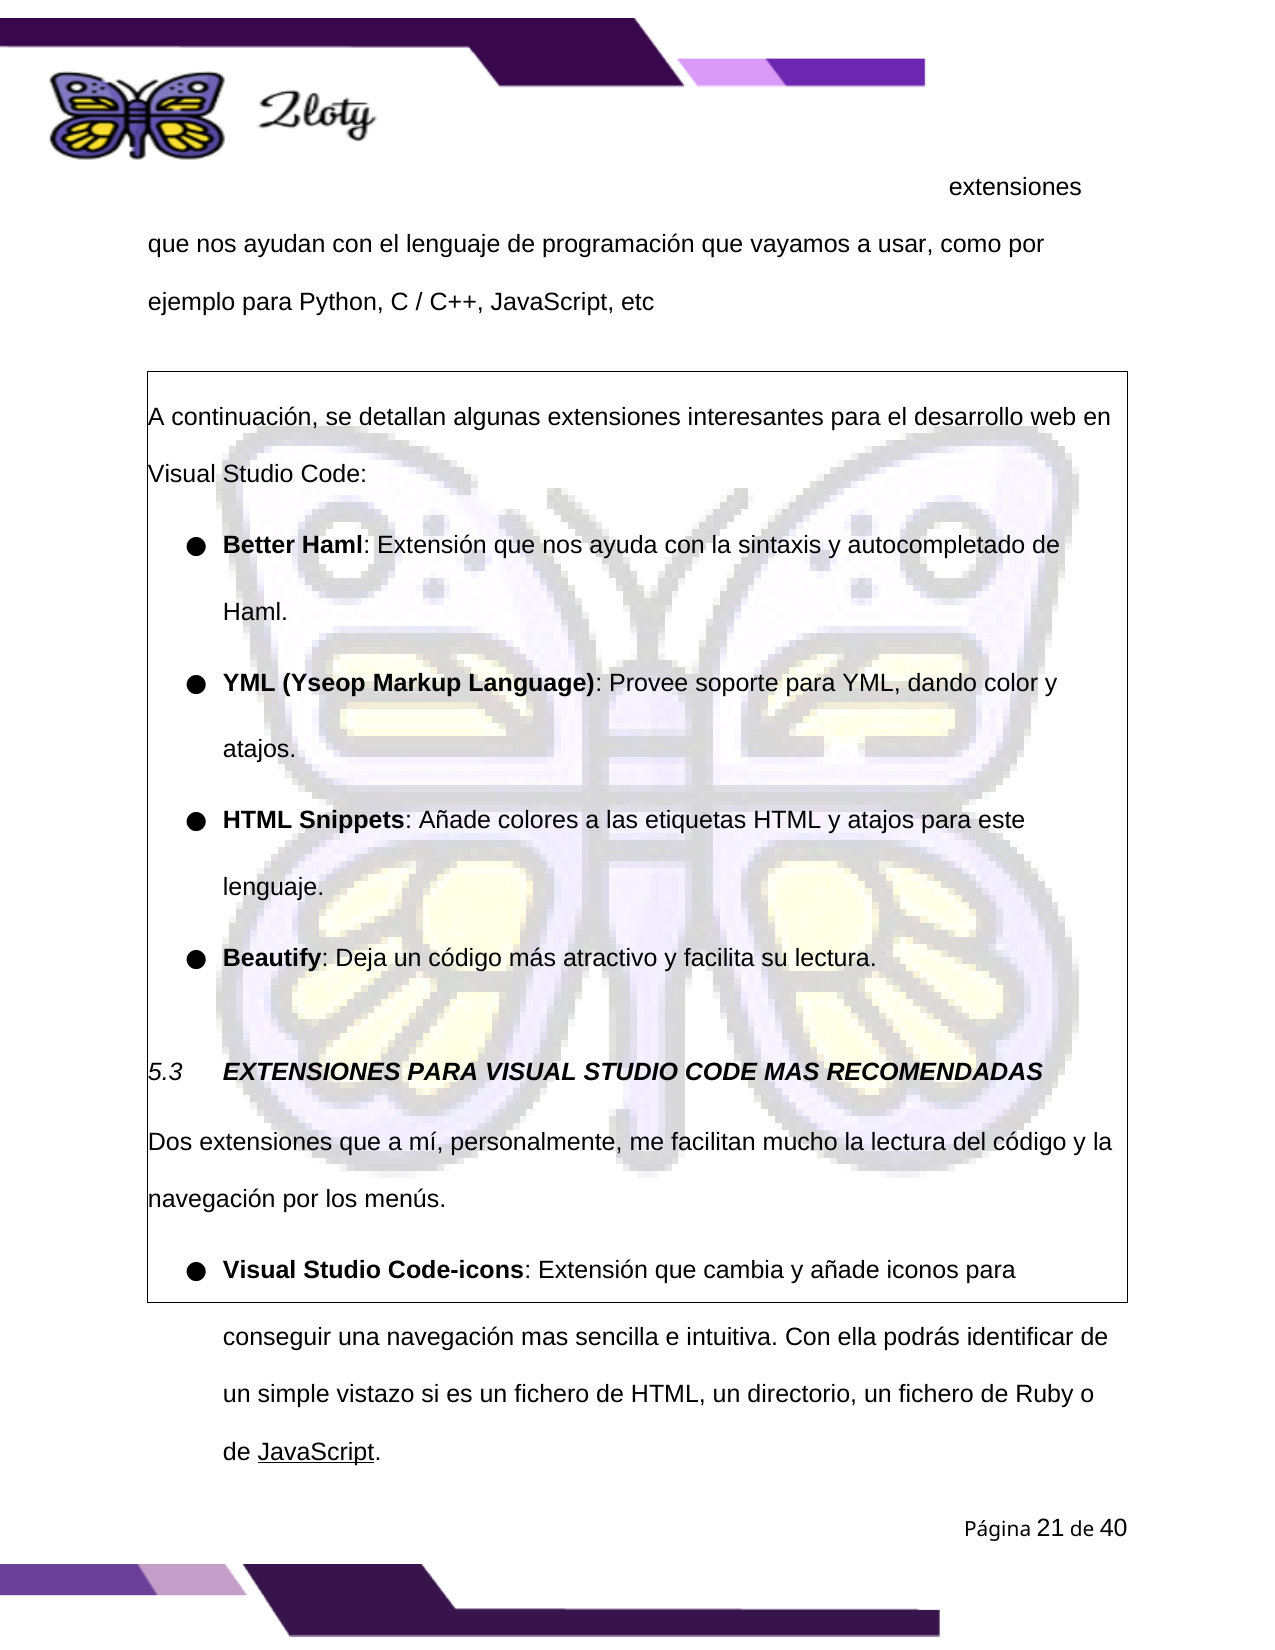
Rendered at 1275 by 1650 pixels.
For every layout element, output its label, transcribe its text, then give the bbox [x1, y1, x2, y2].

list Beautify: Deja un código más atractivo y facilita su lectura. [185, 929, 1127, 981]
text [148, 172, 1127, 316]
list Visual Studio Code-icons: Extensión que cambia y añade iconos para conseguir una navegación mas sencilla e intuitiva. Con ella podrás identificar de un simple vistazo si es un fichero de HTML, un directorio, un fichero de Ruby o de JavaScript. [185, 1242, 1127, 1466]
text Dos extensiones que a mí, personalmente, me facilitan mucho la lectura del código y la navegación por los menús. [148, 1127, 1127, 1213]
picture [0, 1564, 940, 1637]
list HTML Snippets: Añade colores a las etiquetas HTML y atajos para este lenguaje. [185, 792, 1127, 901]
picture [0, 18, 930, 185]
list Better Haml: Extensión que nos ayuda con la sintaxis y autocompletado de Haml. [185, 517, 1127, 626]
subtitle EXTENSIONES PARA VISUAL STUDIO CODE MAS RECOMENDADAS [148, 1057, 1127, 1086]
text A continuación, se detallan algunas extensiones interesantes para el desarrollo web en Visual Studio Code: [148, 402, 1127, 488]
list YML (Yseop Markup Language): Provee soporte para YML, dando color y atajos. [185, 654, 1127, 763]
